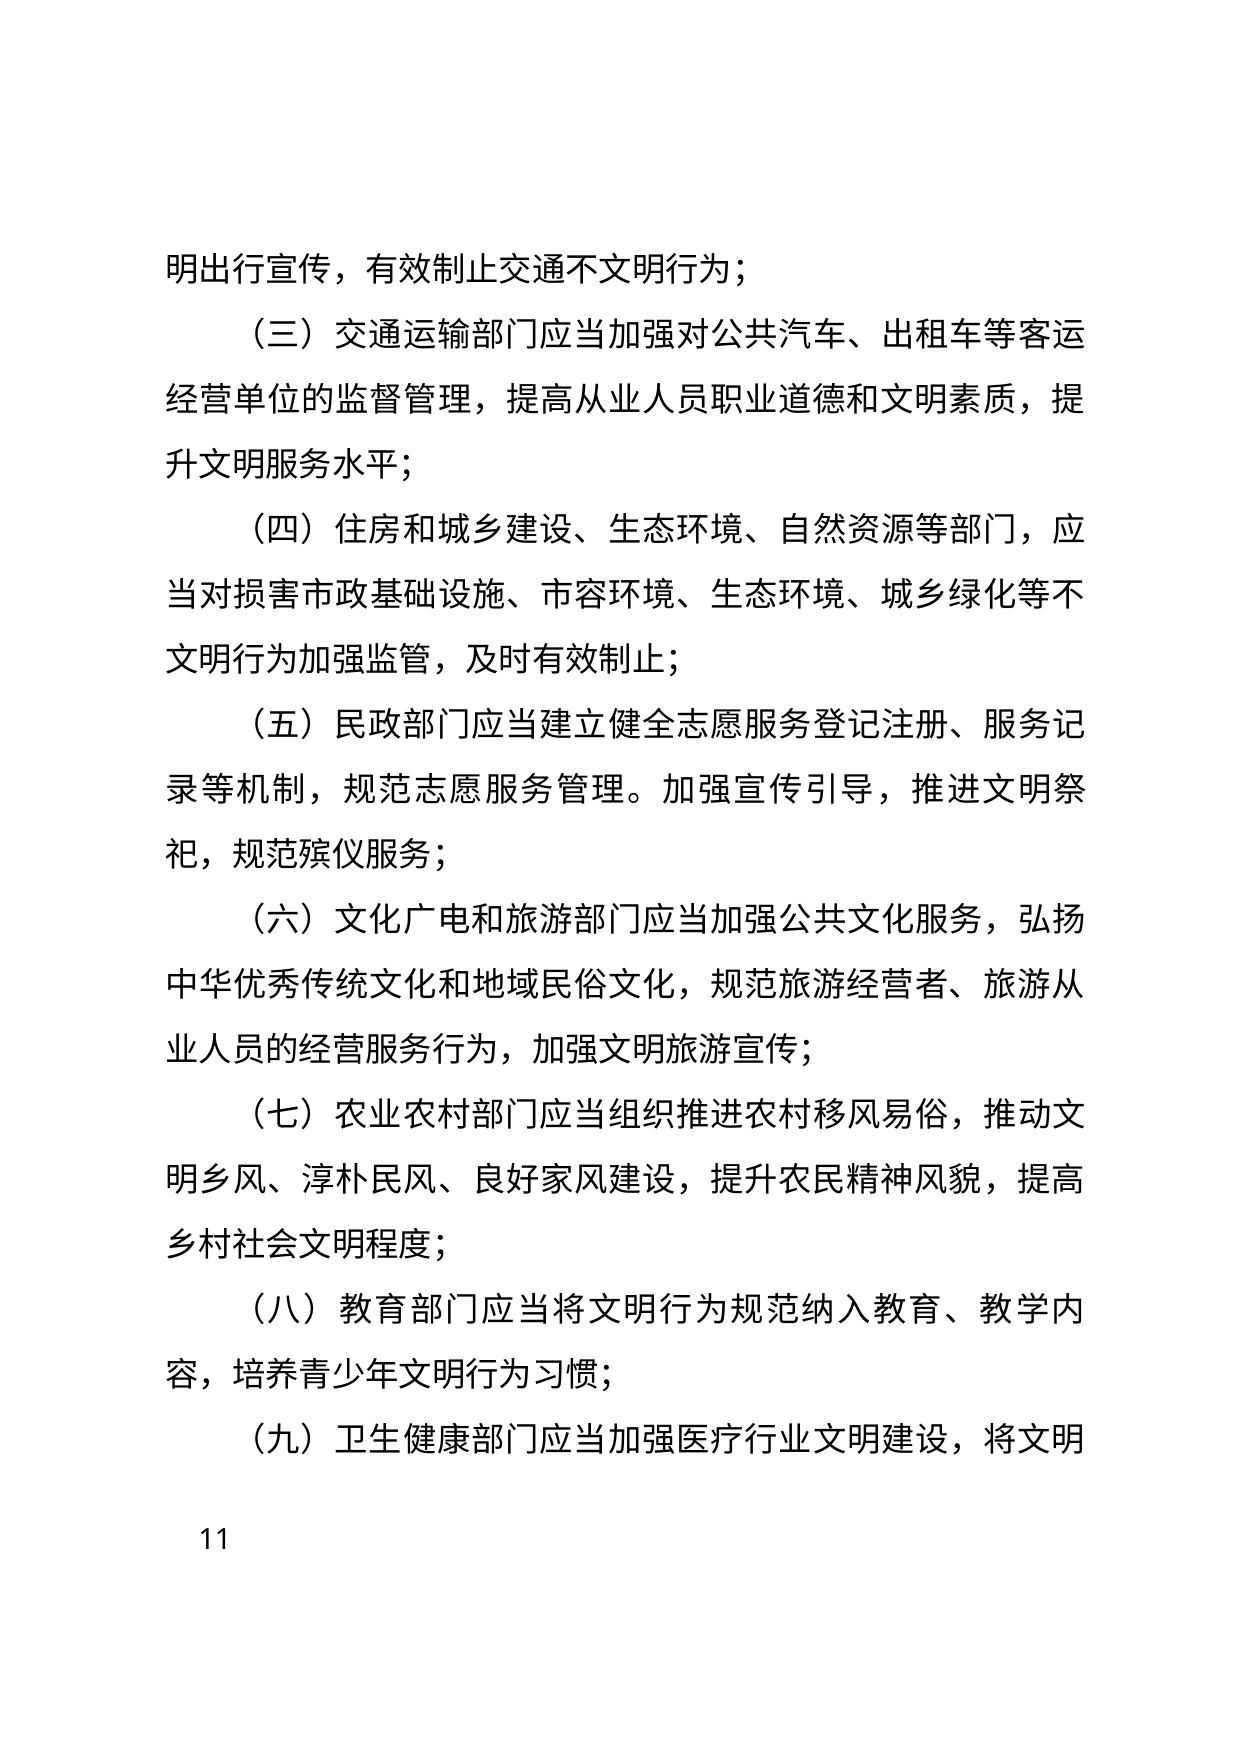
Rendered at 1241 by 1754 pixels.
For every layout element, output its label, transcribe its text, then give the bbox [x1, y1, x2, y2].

text （三）交通运输部门应当加强对公共汽车、出租车等客运经营单位的监督管理，提高从业人员职业道德和文明素质，提升文明服务水平； [165, 300, 1087, 495]
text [165, 235, 1087, 300]
text （七）农业农村部门应当组织推进农村移风易俗，推动文明乡风、淳朴民风、良好家风建设，提升农民精神风貌，提高乡村社会文明程度； [165, 1080, 1087, 1275]
text （五）民政部门应当建立健全志愿服务登记注册、服务记录等机制，规范志愿服务管理。加强宣传引导，推进文明祭祀，规范殡仪服务； [165, 690, 1087, 885]
text （四）住房和城乡建设、生态环境、自然资源等部门，应当对损害市政基础设施、市容环境、生态环境、城乡绿化等不文明行为加强监管，及时有效制止； [165, 495, 1087, 690]
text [165, 1405, 1087, 1470]
text （六）文化广电和旅游部门应当加强公共文化服务，弘扬中华优秀传统文化和地域民俗文化，规范旅游经营者、旅游从业人员的经营服务行为，加强文明旅游宣传； [165, 885, 1087, 1080]
text （八）教育部门应当将文明行为规范纳入教育、教学内容，培养青少年文明行为习惯； [165, 1275, 1087, 1405]
